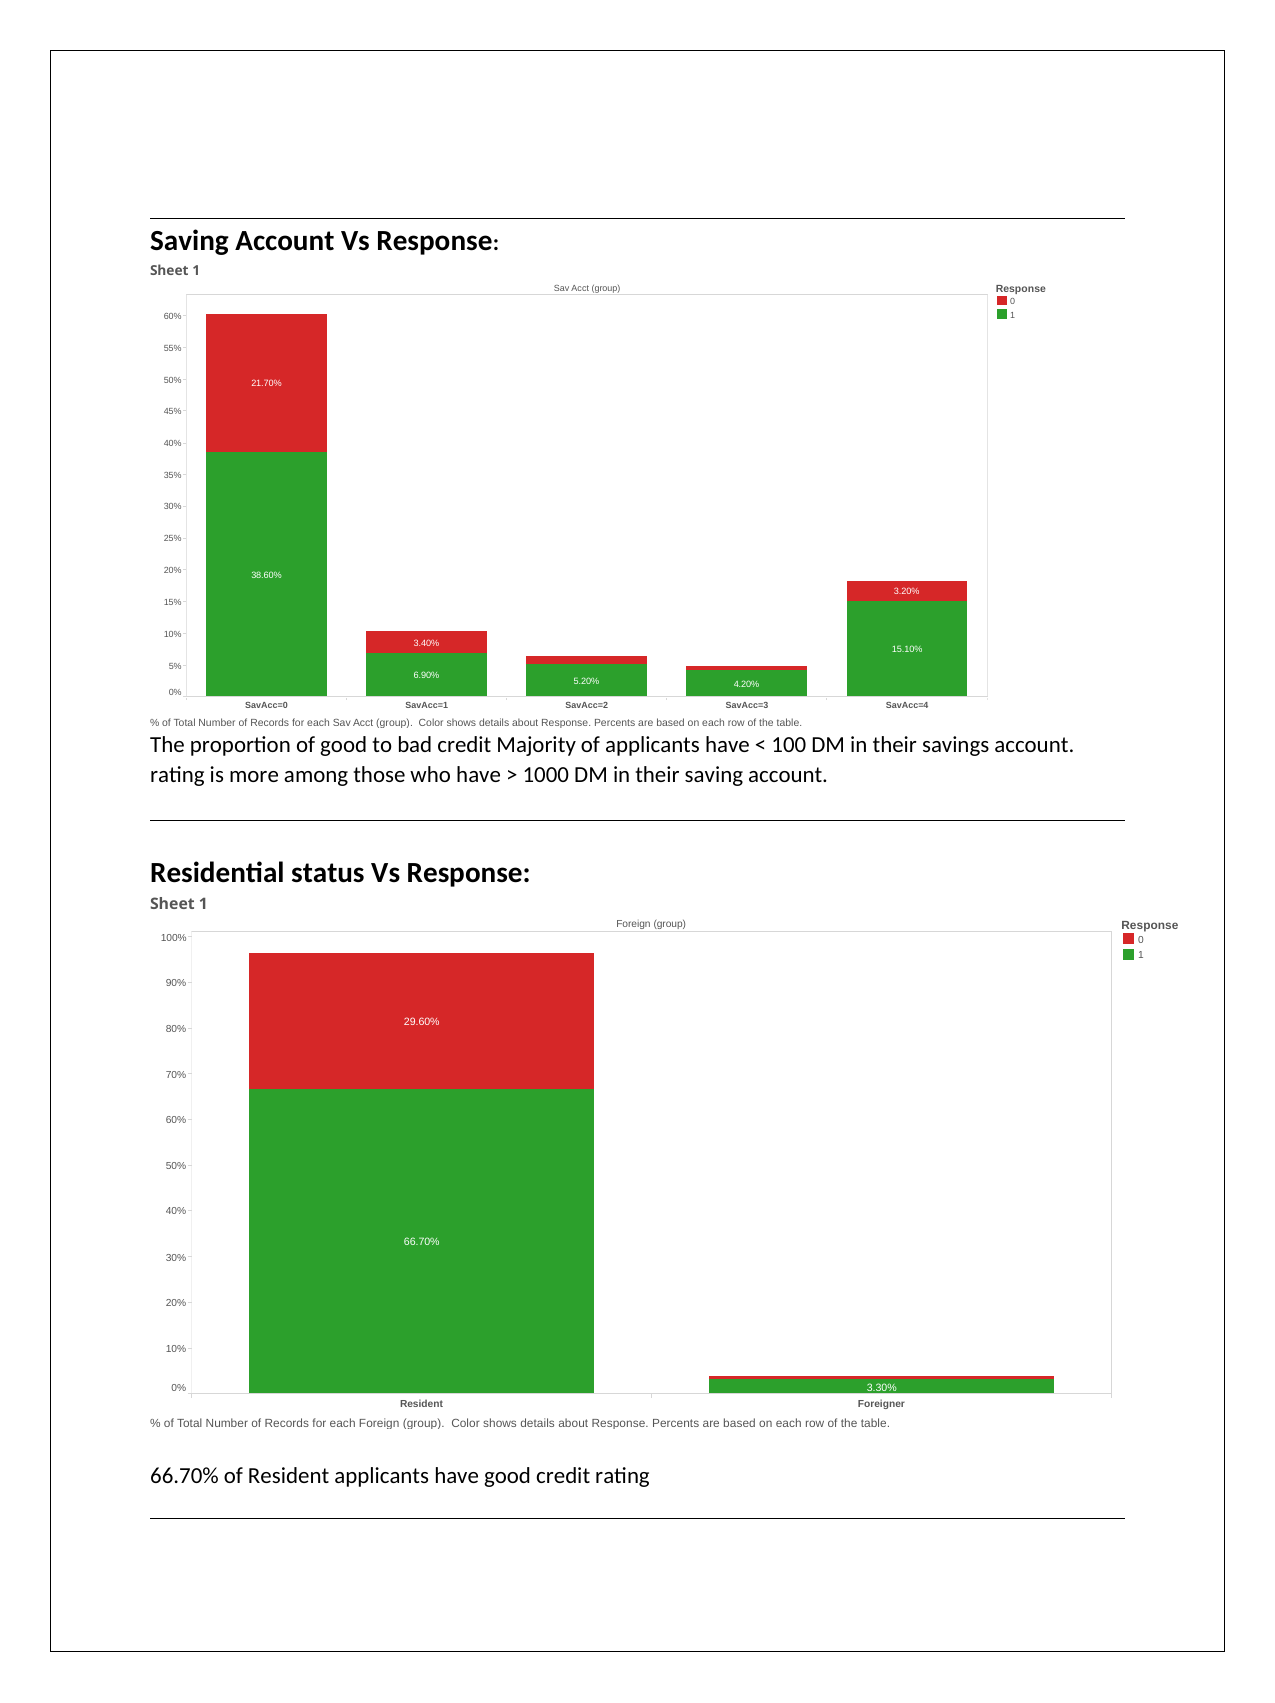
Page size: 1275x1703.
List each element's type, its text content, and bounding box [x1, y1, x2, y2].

text Residential status Vs Response: [150, 854, 1125, 889]
text The proportion of good to bad credit Majority of applicants have < 100 DM in their savings account. rating is more among those who have > 1000 DM in their saving account. [150, 730, 1125, 788]
text 66.70% of Resident applicants have good credit rating [150, 1461, 1125, 1489]
text Saving Account Vs Response: [150, 222, 1125, 257]
